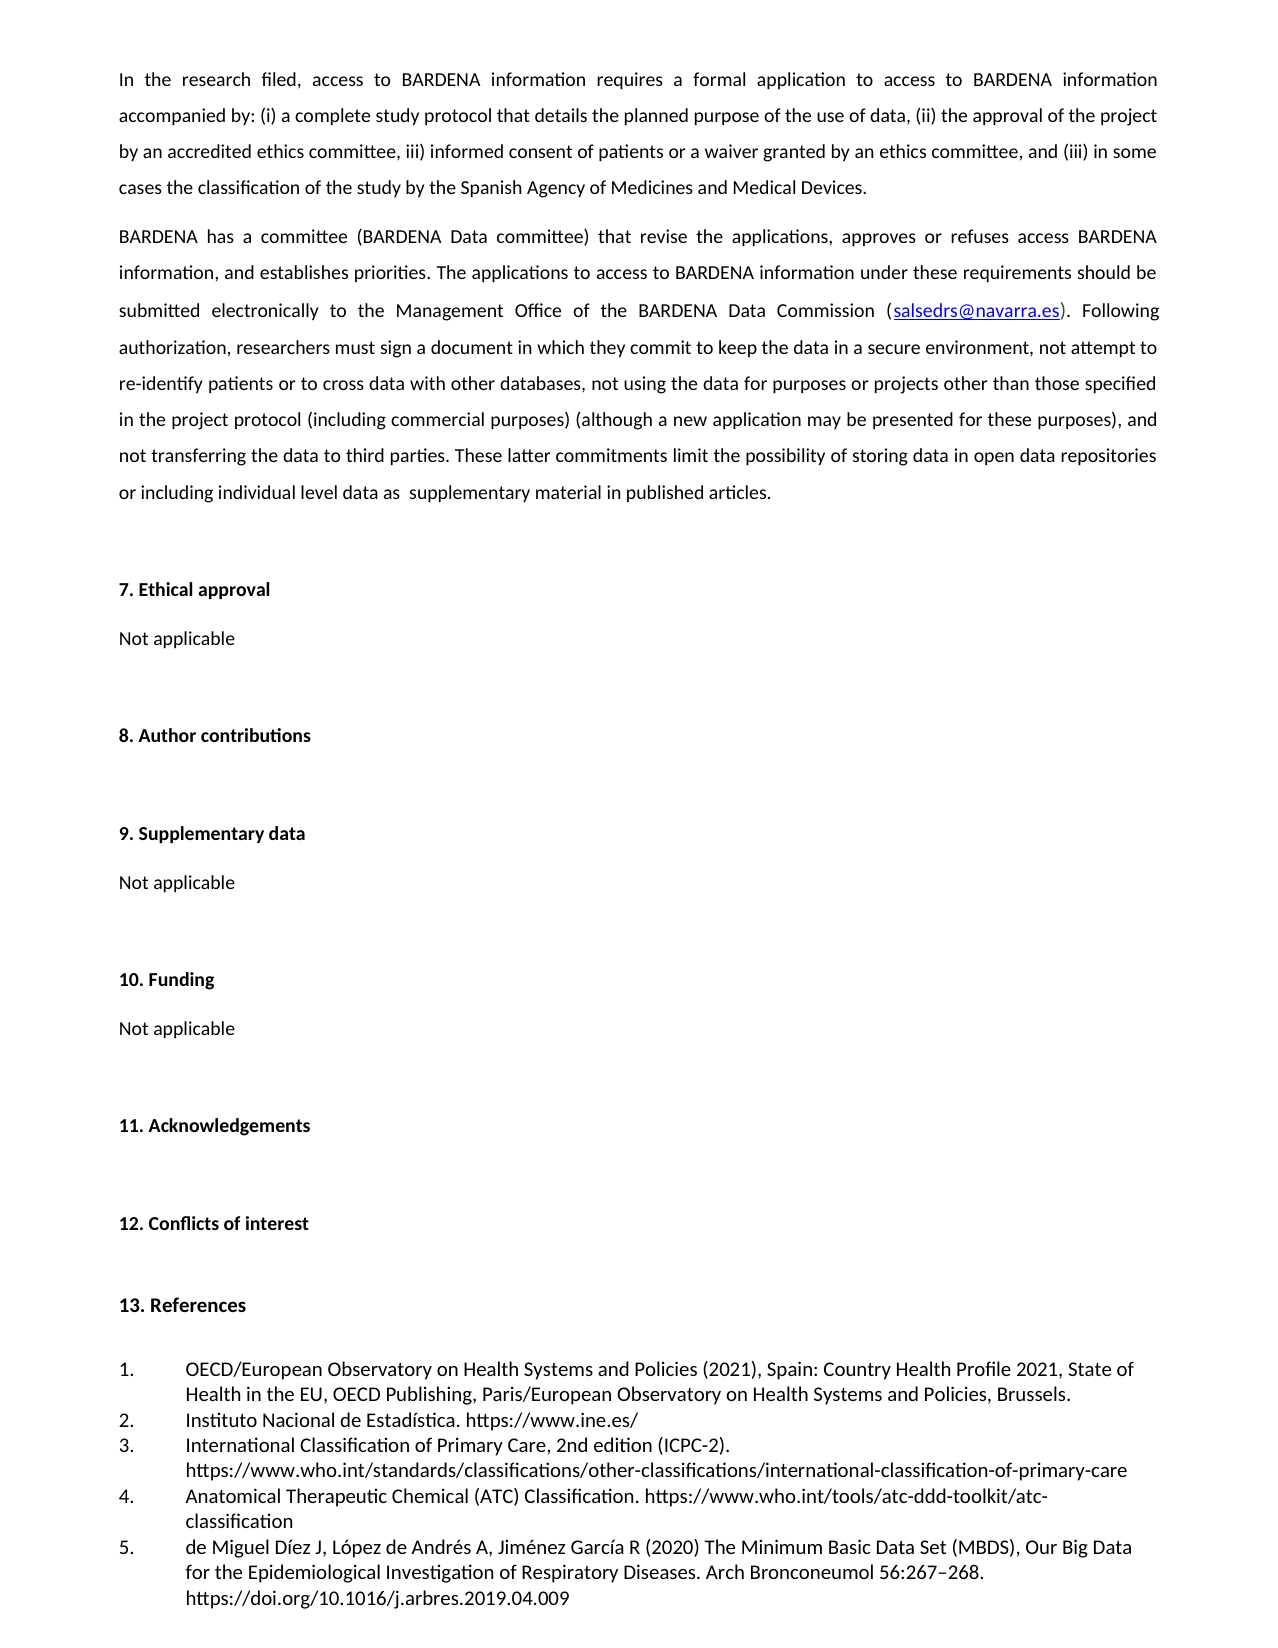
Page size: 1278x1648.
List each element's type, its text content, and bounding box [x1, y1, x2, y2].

text BARDENA has a committee (BARDENA Data committee) that revise the applications, approves or refuses access BARDENA information, and establishes priorities. The applications to access to BARDENA information under these requirements should be submitted electronically to the Management Office of the BARDENA Data Commission (salsedrs@navarra.es). Following authorization, researchers must sign a document in which they commit to keep the data in a secure environment, not attempt to re-identify patients or to cross data with other databases, not using the data for purposes or projects other than those specified in the project protocol (including commercial purposes) (although a new application may be presented for these purposes), and not transferring the data to third parties. These latter commitments limit the possibility of storing data in open data repositories or including individual level data as supplementary material in published articles. [119, 224, 1159, 504]
text 4. Anatomical Therapeutic Chemical (ATC) Classification. https://www.who.int/tools/atc-ddd-toolkit/atc-classification [119, 1483, 1156, 1534]
text 8. Author contributions [119, 723, 1159, 748]
text Not applicable [119, 870, 1159, 894]
text 1. OECD/European Observatory on Health Systems and Policies (2021), Spain: Country Health Profile 2021, State of Health in the EU, OECD Publishing, Paris/European Observatory on Health Systems and Policies, Brussels. [119, 1356, 1156, 1407]
text In the research filed, access to BARDENA information requires a formal application to access to BARDENA information accompanied by: (i) a complete study protocol that details the planned purpose of the use of data, (ii) the approval of the project by an accredited ethics committee, iii) informed consent of patients or a waiver granted by an ethics committee, and (iii) in some cases the classification of the study by the Spanish Agency of Medicines and Medical Devices. [119, 67, 1159, 199]
text 10. Funding [119, 967, 1159, 991]
text 3. International Classification of Primary Care, 2nd edition (ICPC-2). https://www.who.int/standards/classifications/other-classifications/international-classification-of-primary-care [119, 1432, 1156, 1483]
text 11. Acknowledgements [119, 1113, 1159, 1138]
text 12. Conflicts of interest [119, 1211, 1159, 1235]
text 9. Supplementary data [119, 821, 1159, 845]
text 13. References [119, 1293, 1156, 1318]
text 7. Ethical approval [119, 577, 1159, 601]
text 5. de Miguel Díez J, López de Andrés A, Jiménez García R (2020) The Minimum Basic Data Set (MBDS), Our Big Data for the Epidemiological Investigation of Respiratory Diseases. Arch Bronconeumol 56:267–268. https://doi.org/10.1016/j.arbres.2019.04.009 [119, 1534, 1156, 1610]
text Not applicable [119, 1016, 1159, 1040]
text 2. Instituto Nacional de Estadística. https://www.ine.es/ [119, 1407, 1156, 1432]
text Not applicable [119, 626, 1159, 650]
